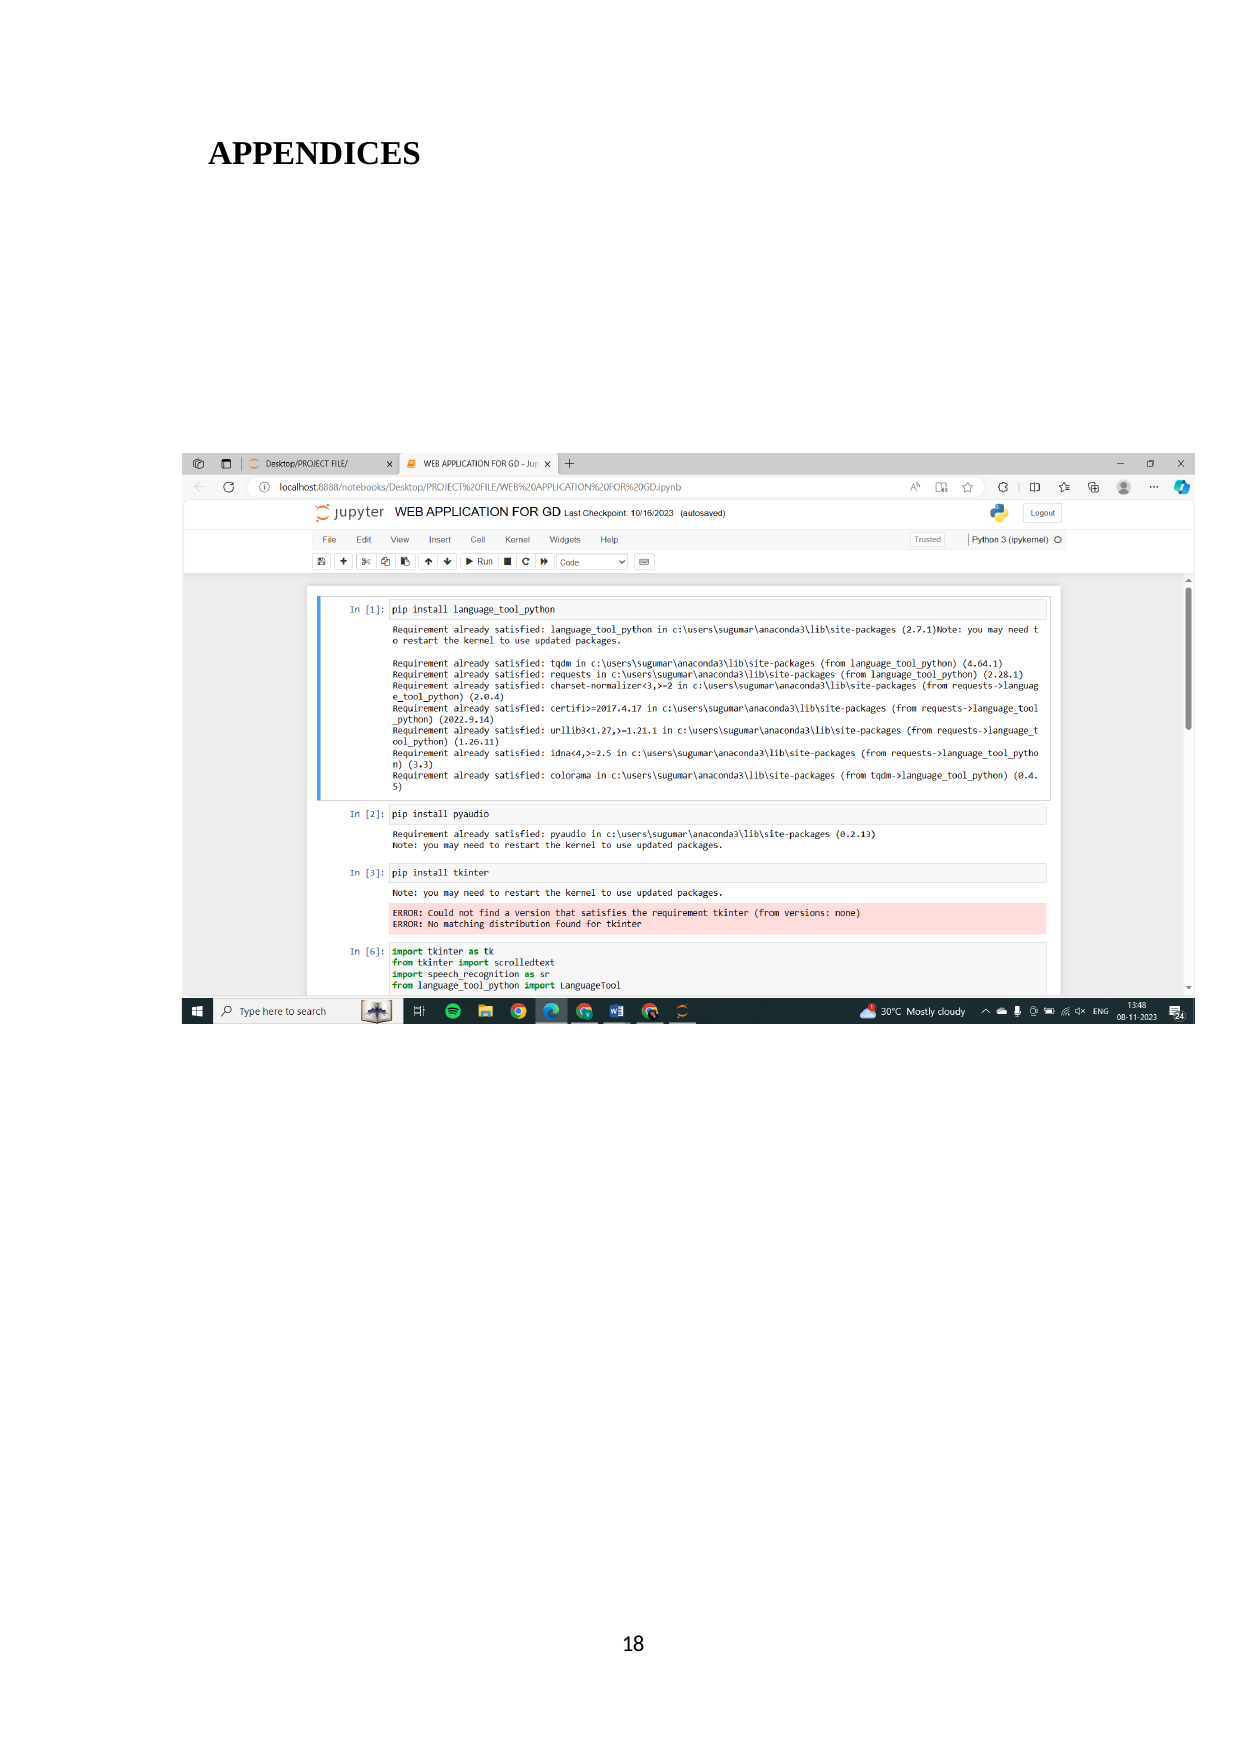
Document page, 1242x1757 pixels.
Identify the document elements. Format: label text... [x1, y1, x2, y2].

picture [181, 453, 1195, 1024]
text APPENDICES [208, 133, 1176, 171]
